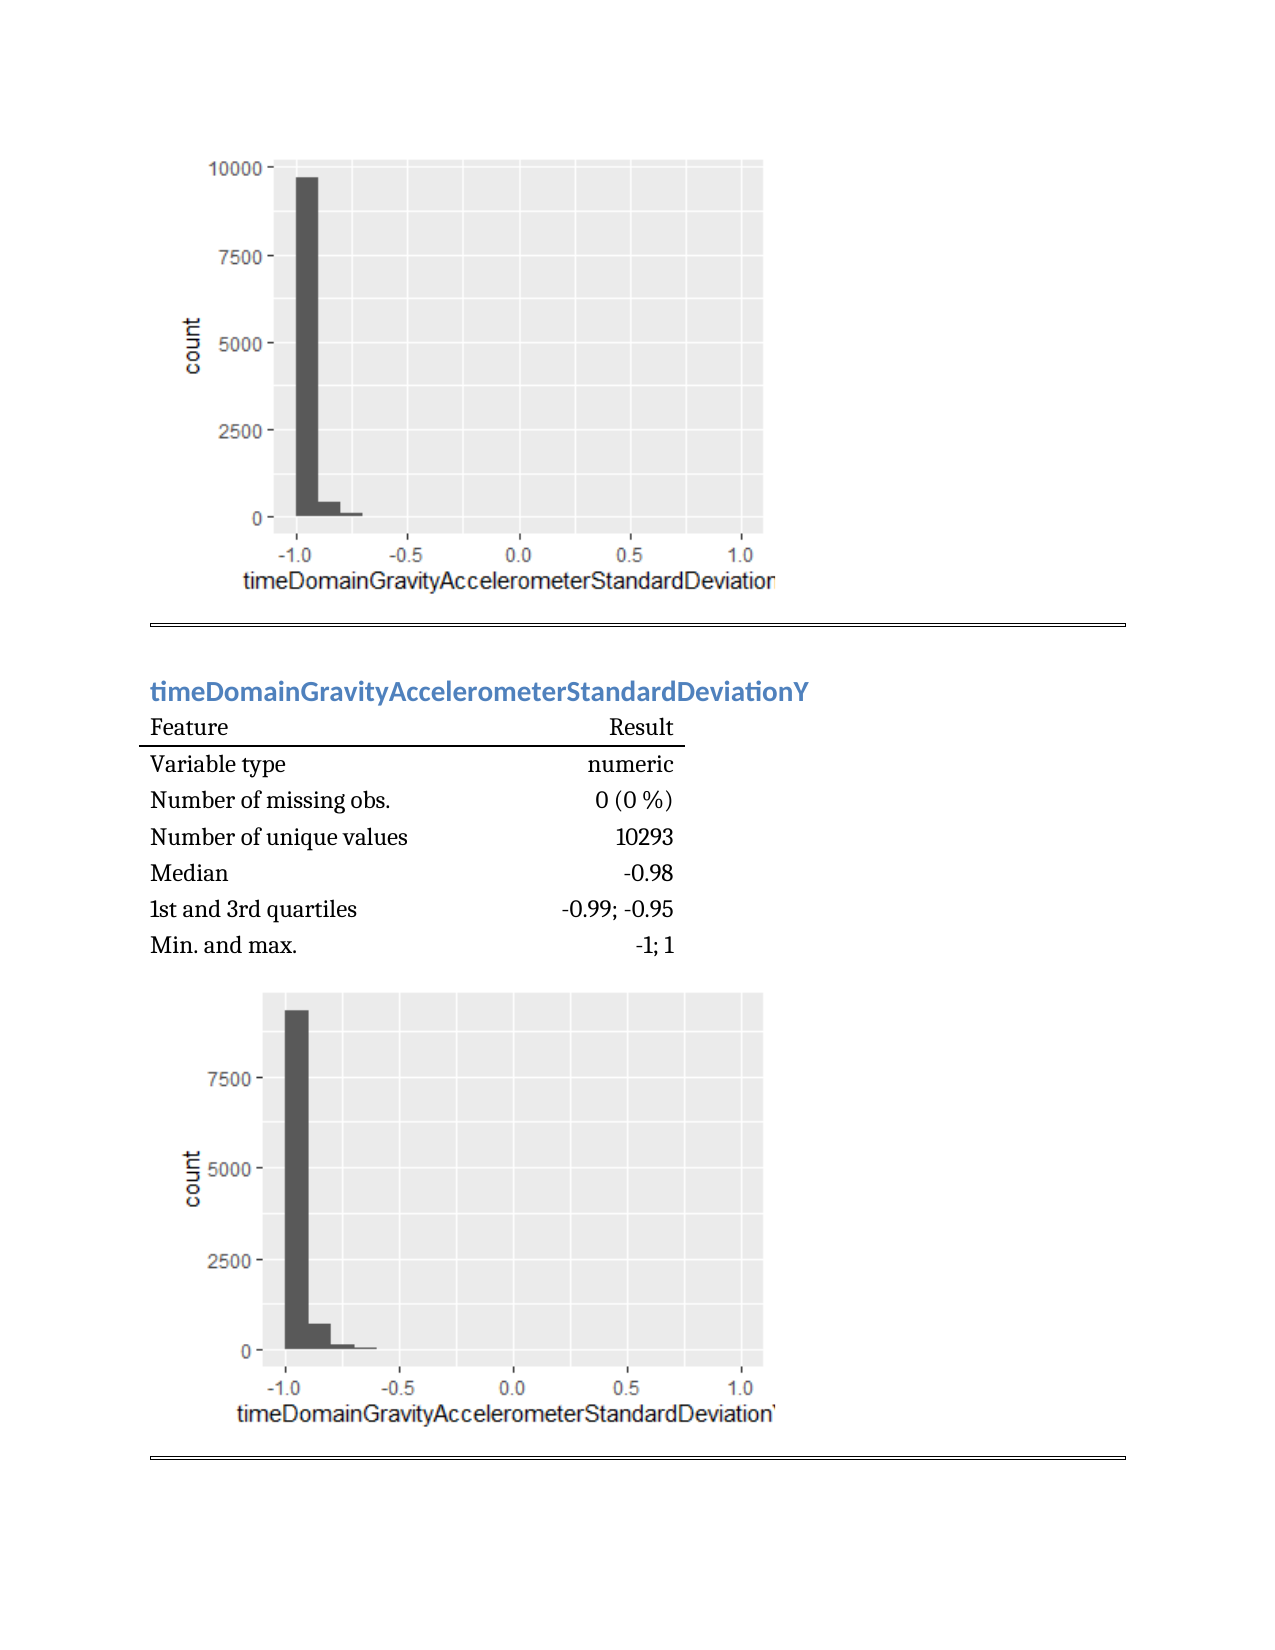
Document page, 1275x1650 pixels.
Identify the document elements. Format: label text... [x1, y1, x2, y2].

table_cell 10293 [485, 819, 685, 855]
picture [168, 982, 776, 1438]
table_cell 1st and 3rd quartiles [139, 891, 485, 928]
table_header Result [485, 709, 685, 745]
table_cell Median [139, 855, 485, 891]
table_cell Number of missing obs. [139, 783, 485, 819]
table_cell Min. and max. [139, 928, 485, 964]
table_cell Number of unique values [139, 819, 485, 855]
table_cell numeric [485, 747, 685, 783]
table_cell Variable type [139, 747, 485, 783]
table_cell -0.99; -0.95 [485, 891, 685, 928]
table_cell 0 (0 %) [485, 783, 685, 819]
subtitle timeDomainGravityAccelerometerStandardDeviationY [150, 673, 1125, 709]
table_cell -0.98 [485, 855, 685, 891]
table_header Feature [139, 709, 485, 745]
table_cell -1; 1 [485, 928, 685, 964]
picture [168, 150, 776, 605]
